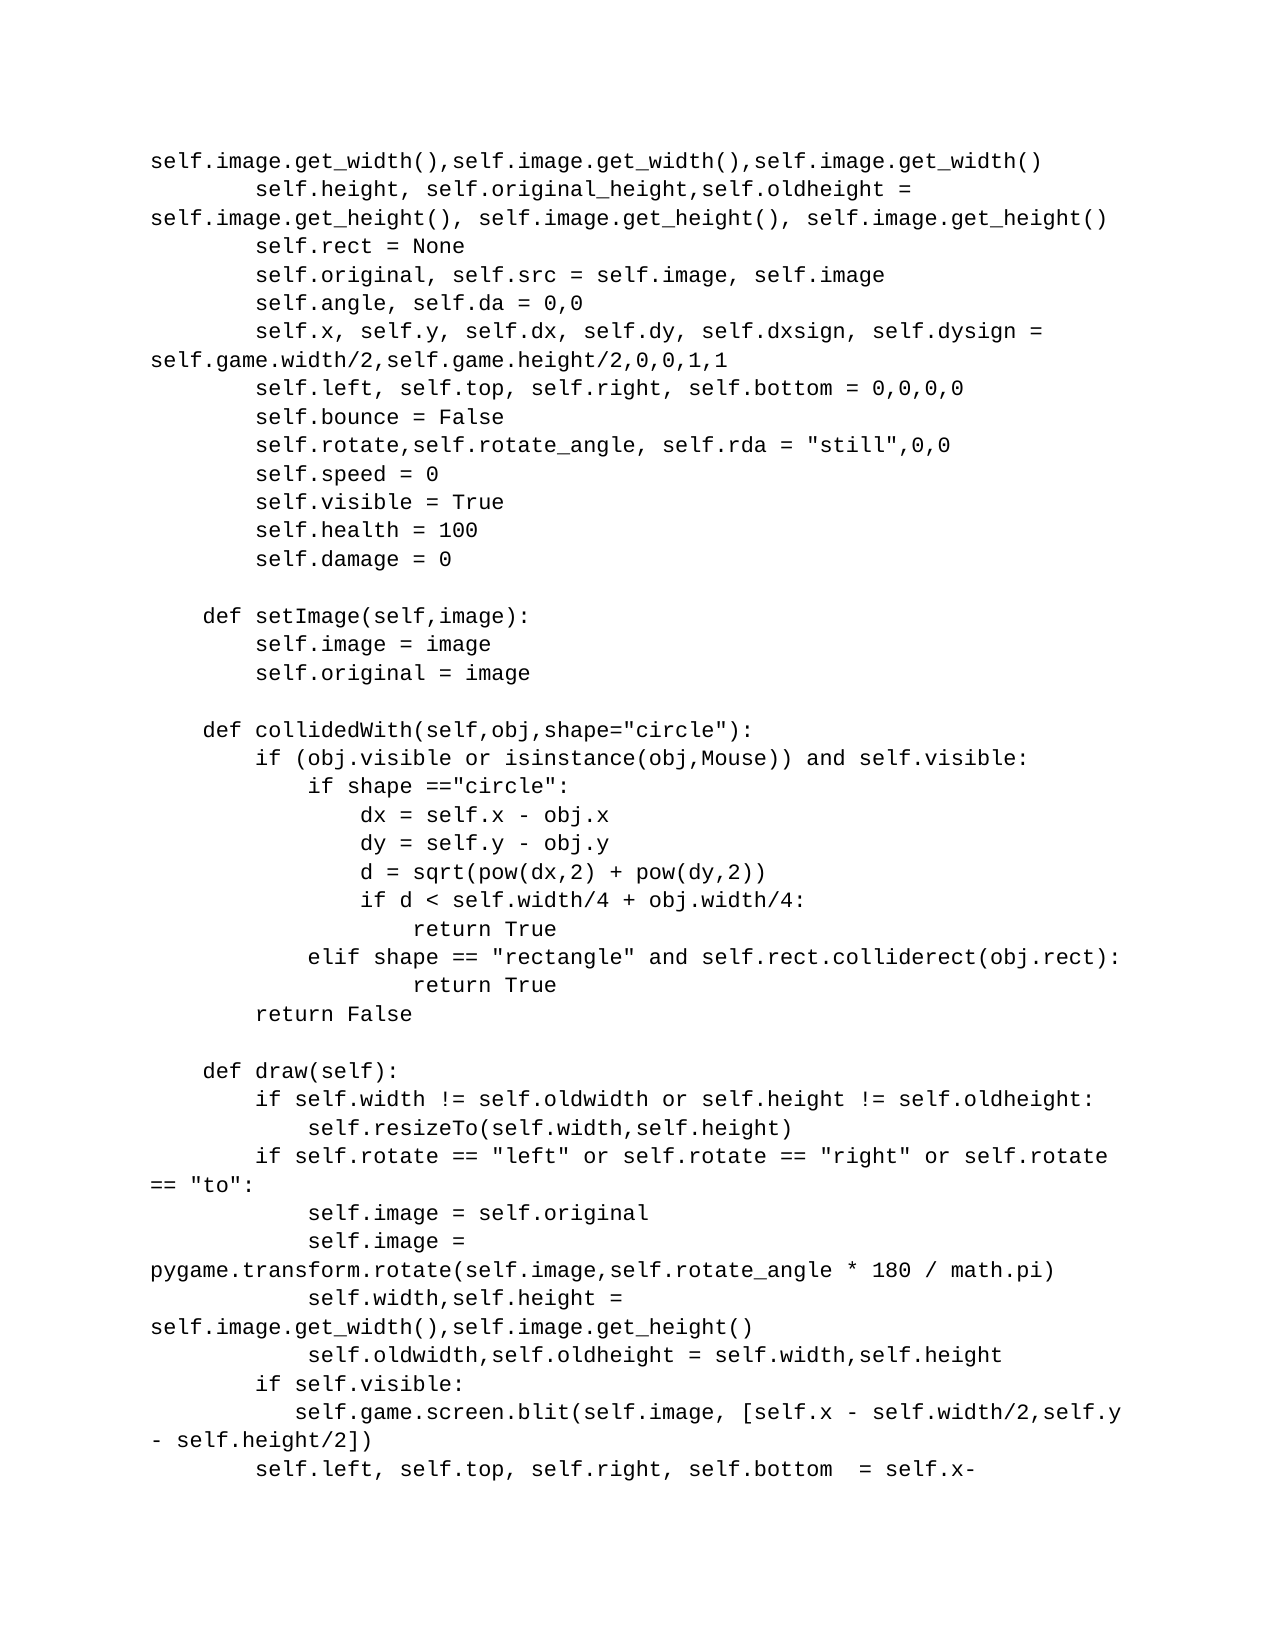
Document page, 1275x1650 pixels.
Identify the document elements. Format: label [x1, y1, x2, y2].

text [150, 150, 1125, 1483]
